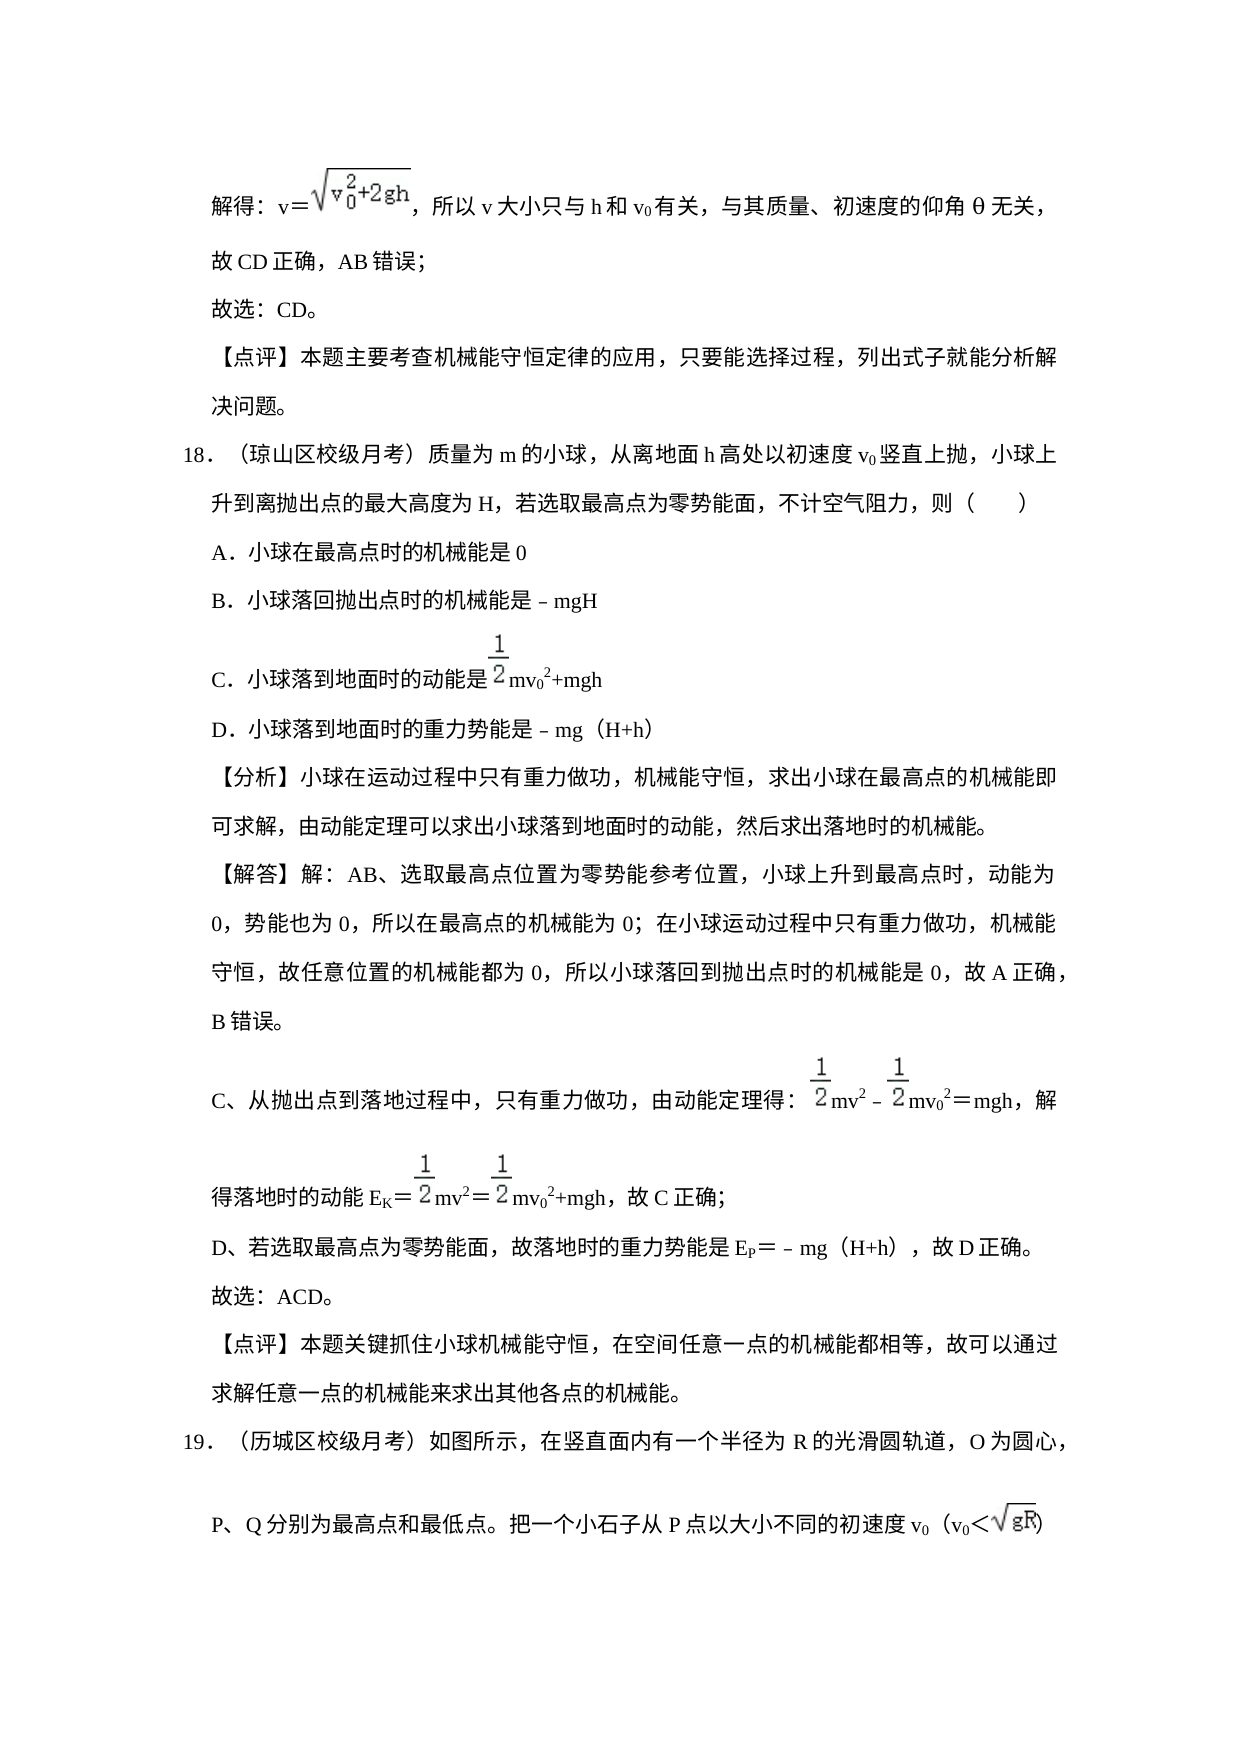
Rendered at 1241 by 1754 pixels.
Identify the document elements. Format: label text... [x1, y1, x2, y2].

picture [991, 1503, 1036, 1533]
picture [810, 1053, 831, 1109]
text 解得：v＝，所以v大小只与h和v0有关，与其质量、初速度的仰角θ无关，故CD正确，AB错误； [211, 162, 1058, 276]
text 【点评】本题关键抓住小球机械能守恒，在空间任意一点的机械能都相等，故可以通过求解任意一点的机械能来求出其他各点的机械能。 [211, 1327, 1058, 1408]
picture [887, 1053, 909, 1109]
text D．小球落到地面时的重力势能是﹣mg（H+h） [183, 712, 1058, 744]
text C、从抛出点到落地过程中，只有重力做功，由动能定理得：mv2﹣mv02＝mgh，解得落地时的动能EK＝mv2＝mv02+mgh，故C正确； [211, 1052, 1058, 1214]
picture [488, 630, 509, 686]
picture [311, 168, 411, 214]
text B．小球落回抛出点时的机械能是﹣mgH [183, 582, 1058, 615]
text 故选：ACD。 [211, 1278, 1058, 1311]
text C．小球落到地面时的动能是mv02+mgh [183, 631, 1058, 696]
text 【解答】解：AB、选取最高点位置为零势能参考位置，小球上升到最高点时，动能为0，势能也为0，所以在最高点的机械能为0；在小球运动过程中只有重力做功，机械能守恒，故任意位置的机械能都为0，所以小球落回到抛出点时的机械能是0，故A正确，B错误。 [211, 857, 1058, 1036]
text A．小球在最高点时的机械能是0 [183, 534, 1058, 567]
picture [491, 1150, 512, 1206]
text 18．（琼山区校级月考）质量为m的小球，从离地面h高处以初速度v0竖直上抛，小球上升到离抛出点的最大高度为H，若选取最高点为零势能面，不计空气阻力，则（ ） [183, 437, 1058, 518]
text 【分析】小球在运动过程中只有重力做功，机械能守恒，求出小球在最高点的机械能即可求解，由动能定理可以求出小球落到地面时的动能，然后求出落地时的机械能。 [211, 760, 1058, 841]
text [183, 1424, 1058, 1554]
picture [414, 1150, 435, 1206]
text D、若选取最高点为零势能面，故落地时的重力势能是EP＝﹣mg（H+h），故D正确。 [211, 1230, 1058, 1262]
text 故选：CD。 [211, 292, 1058, 324]
text 【点评】本题主要考查机械能守恒定律的应用，只要能选择过程，列出式子就能分析解决问题。 [211, 340, 1058, 421]
